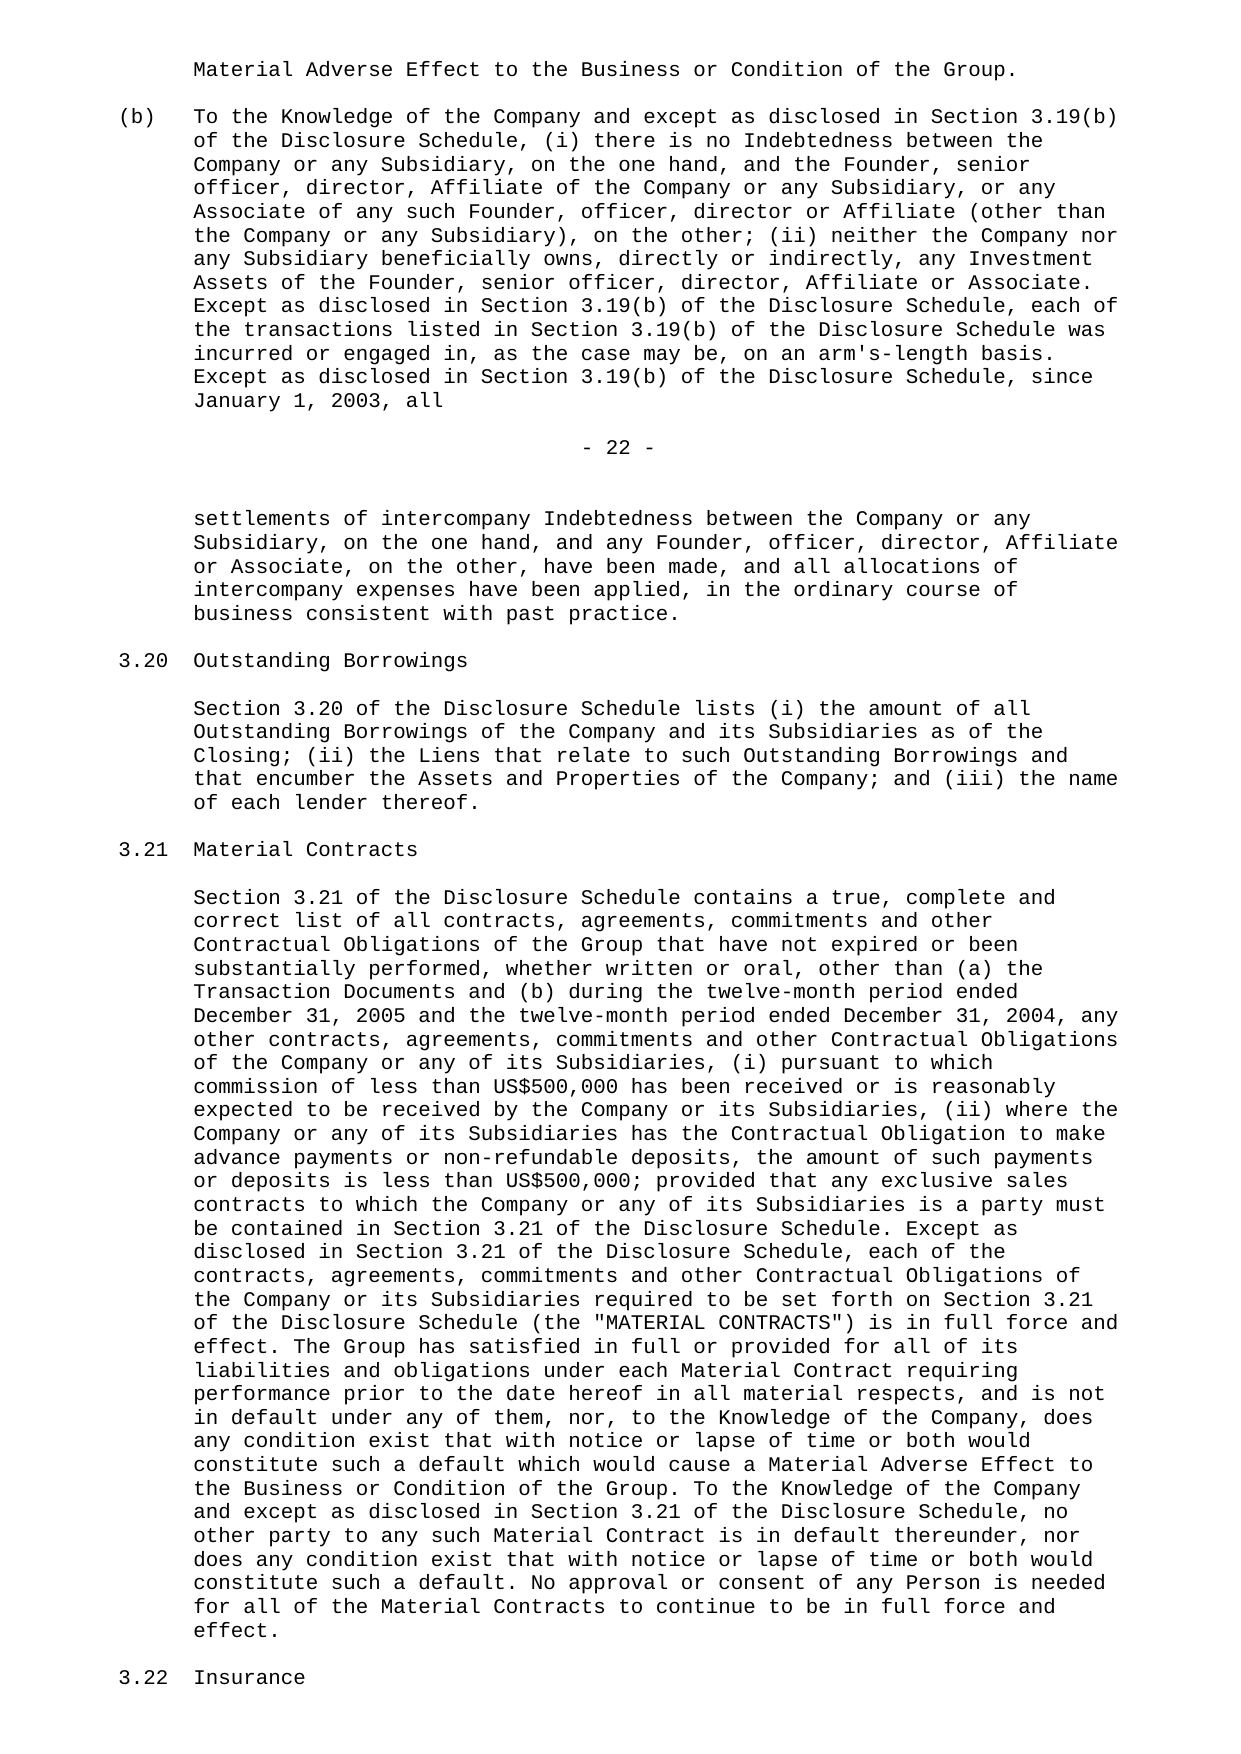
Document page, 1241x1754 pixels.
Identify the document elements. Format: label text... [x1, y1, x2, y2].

text intercompany expenses have been applied, in the ordinary course of [118, 579, 1181, 603]
text constitute such a default. No approval or consent of any Person is needed [118, 1572, 1181, 1596]
text Subsidiary, on the one hand, and any Founder, officer, director, Affiliate [118, 532, 1181, 556]
text the transactions listed in Section 3.19(b) of the Disclosure Schedule was [118, 319, 1181, 343]
text Contractual Obligations of the Group that have not expired or been [118, 934, 1181, 958]
text disclosed in Section 3.21 of the Disclosure Schedule, each of the [118, 1241, 1181, 1265]
text or Associate, on the other, have been made, and all allocations of [118, 556, 1181, 579]
text January 1, 2003, all [118, 390, 1181, 414]
text the Company or its Subsidiaries required to be set forth on Section 3.21 [118, 1289, 1181, 1312]
text (b) To the Knowledge of the Company and except as disclosed in Section 3.19(b) [118, 106, 1181, 130]
text expected to be received by the Company or its Subsidiaries, (ii) where the [118, 1099, 1181, 1123]
text effect. The Group has satisfied in full or provided for all of its [118, 1336, 1181, 1359]
text Section 3.20 of the Disclosure Schedule lists (i) the amount of all [118, 697, 1181, 721]
text officer, director, Affiliate of the Company or any Subsidiary, or any [118, 177, 1181, 201]
text other contracts, agreements, commitments and other Contractual Obligations [118, 1028, 1181, 1052]
text - 22 - [118, 437, 1181, 461]
text that encumber the Assets and Properties of the Company; and (iii) the name [118, 768, 1181, 792]
text or deposits is less than US$500,000; provided that any exclusive sales [118, 1170, 1181, 1194]
text any condition exist that with notice or lapse of time or both would [118, 1431, 1181, 1454]
text the Business or Condition of the Group. To the Knowledge of the Company [118, 1478, 1181, 1501]
text other party to any such Material Contract is in default thereunder, nor [118, 1525, 1181, 1549]
text commission of less than US$500,000 has been received or is reasonably [118, 1076, 1181, 1099]
text in default under any of them, nor, to the Knowledge of the Company, does [118, 1407, 1181, 1431]
text Section 3.21 of the Disclosure Schedule contains a true, complete and [118, 887, 1181, 910]
text advance payments or non-refundable deposits, the amount of such payments [118, 1147, 1181, 1170]
text and except as disclosed in Section 3.21 of the Disclosure Schedule, no [118, 1501, 1181, 1525]
text does any condition exist that with notice or lapse of time or both would [118, 1549, 1181, 1572]
text effect. [118, 1620, 1181, 1643]
text Assets of the Founder, senior officer, director, Affiliate or Associate. [118, 272, 1181, 296]
text business consistent with past practice. [118, 603, 1181, 627]
text the Company or any Subsidiary), on the other; (ii) neither the Company nor [118, 224, 1181, 248]
text Material Adverse Effect to the Business or Condition of the Group. [118, 59, 1181, 83]
text 3.21 Material Contracts [118, 839, 1181, 863]
text 3.20 Outstanding Borrowings [118, 650, 1181, 674]
text constitute such a default which would cause a Material Adverse Effect to [118, 1454, 1181, 1478]
text of the Disclosure Schedule, (i) there is no Indebtedness between the [118, 130, 1181, 154]
text of the Company or any of its Subsidiaries, (i) pursuant to which [118, 1052, 1181, 1076]
text Company or any of its Subsidiaries has the Contractual Obligation to make [118, 1123, 1181, 1147]
text liabilities and obligations under each Material Contract requiring [118, 1359, 1181, 1383]
text December 31, 2005 and the twelve-month period ended December 31, 2004, any [118, 1005, 1181, 1028]
text contracts, agreements, commitments and other Contractual Obligations of [118, 1265, 1181, 1289]
text for all of the Material Contracts to continue to be in full force and [118, 1596, 1181, 1620]
text Company or any Subsidiary, on the one hand, and the Founder, senior [118, 154, 1181, 177]
text of each lender thereof. [118, 792, 1181, 816]
text 3.22 Insurance [118, 1667, 1181, 1691]
text performance prior to the date hereof in all material respects, and is not [118, 1383, 1181, 1407]
text be contained in Section 3.21 of the Disclosure Schedule. Except as [118, 1218, 1181, 1241]
text any Subsidiary beneficially owns, directly or indirectly, any Investment [118, 248, 1181, 272]
text settlements of intercompany Indebtedness between the Company or any [118, 508, 1181, 532]
text of the Disclosure Schedule (the "MATERIAL CONTRACTS") is in full force and [118, 1312, 1181, 1336]
text Closing; (ii) the Liens that relate to such Outstanding Borrowings and [118, 745, 1181, 768]
text Associate of any such Founder, officer, director or Affiliate (other than [118, 201, 1181, 224]
text correct list of all contracts, agreements, commitments and other [118, 910, 1181, 934]
text contracts to which the Company or any of its Subsidiaries is a party must [118, 1194, 1181, 1218]
text incurred or engaged in, as the case may be, on an arm's-length basis. [118, 343, 1181, 366]
text Outstanding Borrowings of the Company and its Subsidiaries as of the [118, 721, 1181, 745]
text Transaction Documents and (b) during the twelve-month period ended [118, 981, 1181, 1005]
text Except as disclosed in Section 3.19(b) of the Disclosure Schedule, each of [118, 296, 1181, 319]
text Except as disclosed in Section 3.19(b) of the Disclosure Schedule, since [118, 366, 1181, 390]
text substantially performed, whether written or oral, other than (a) the [118, 958, 1181, 981]
